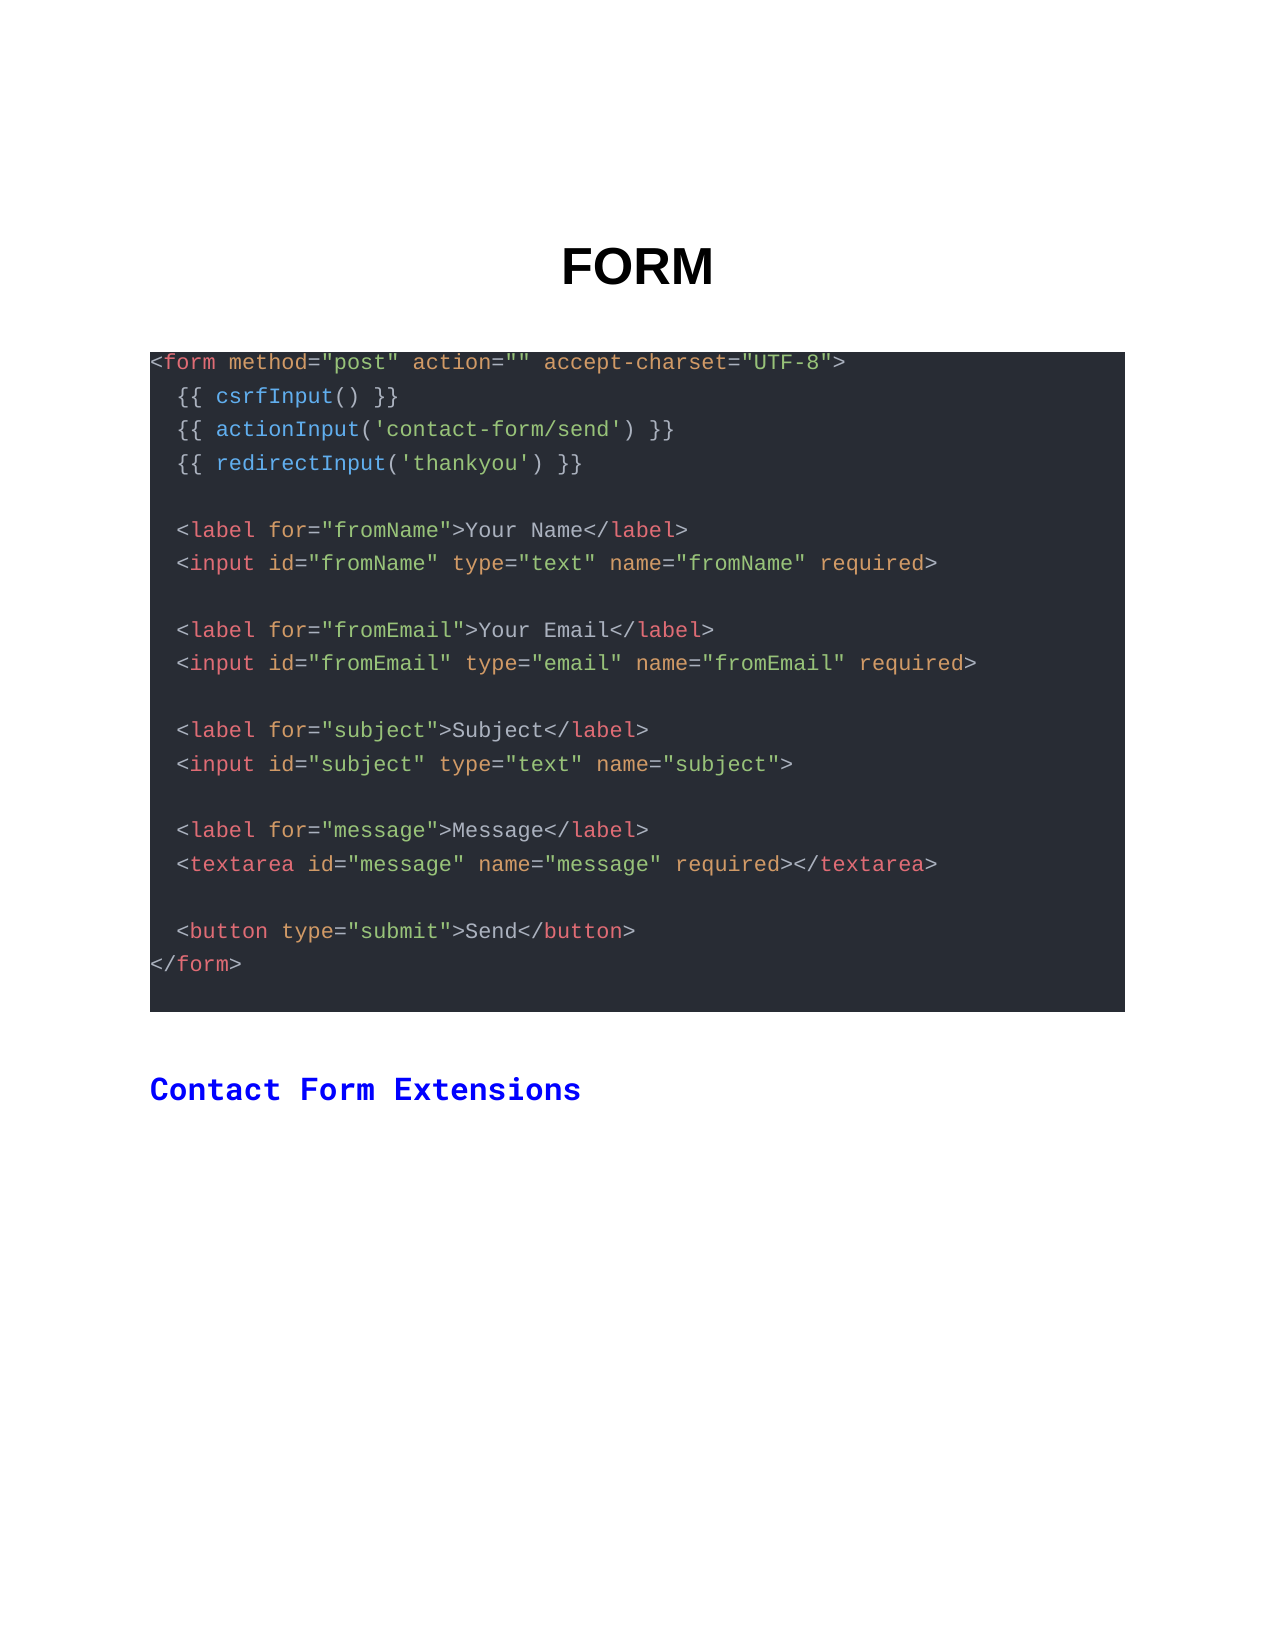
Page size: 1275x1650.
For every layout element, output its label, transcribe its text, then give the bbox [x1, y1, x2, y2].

text <label for="fromName">Your Name</label> [150, 519, 1125, 543]
text <label for="subject">Subject</label> [150, 719, 1125, 744]
text <input id="subject" type="text" name="subject"> [150, 753, 1125, 778]
text FORM [150, 235, 1125, 295]
text {{ actionInput('contact-form/send') }} [150, 418, 1125, 443]
text <form method="post" action="" accept-charset="UTF-8"> [150, 352, 1125, 376]
text <label for="message">Message</label> [150, 820, 1125, 844]
text <input id="fromEmail" type="email" name="fromEmail" required> [150, 652, 1125, 677]
text <button type="submit">Send</button> [150, 920, 1125, 945]
text {{ csrfInput() }} [150, 385, 1125, 410]
text <textarea id="message" name="message" required></textarea> [150, 853, 1125, 878]
text Contact Form Extensions [150, 1068, 1125, 1109]
text <label for="fromEmail">Your Email</label> [150, 619, 1125, 644]
text </form> [150, 953, 1125, 978]
text {{ redirectInput('thankyou') }} [150, 452, 1125, 477]
text <input id="fromName" type="text" name="fromName" required> [150, 552, 1125, 577]
